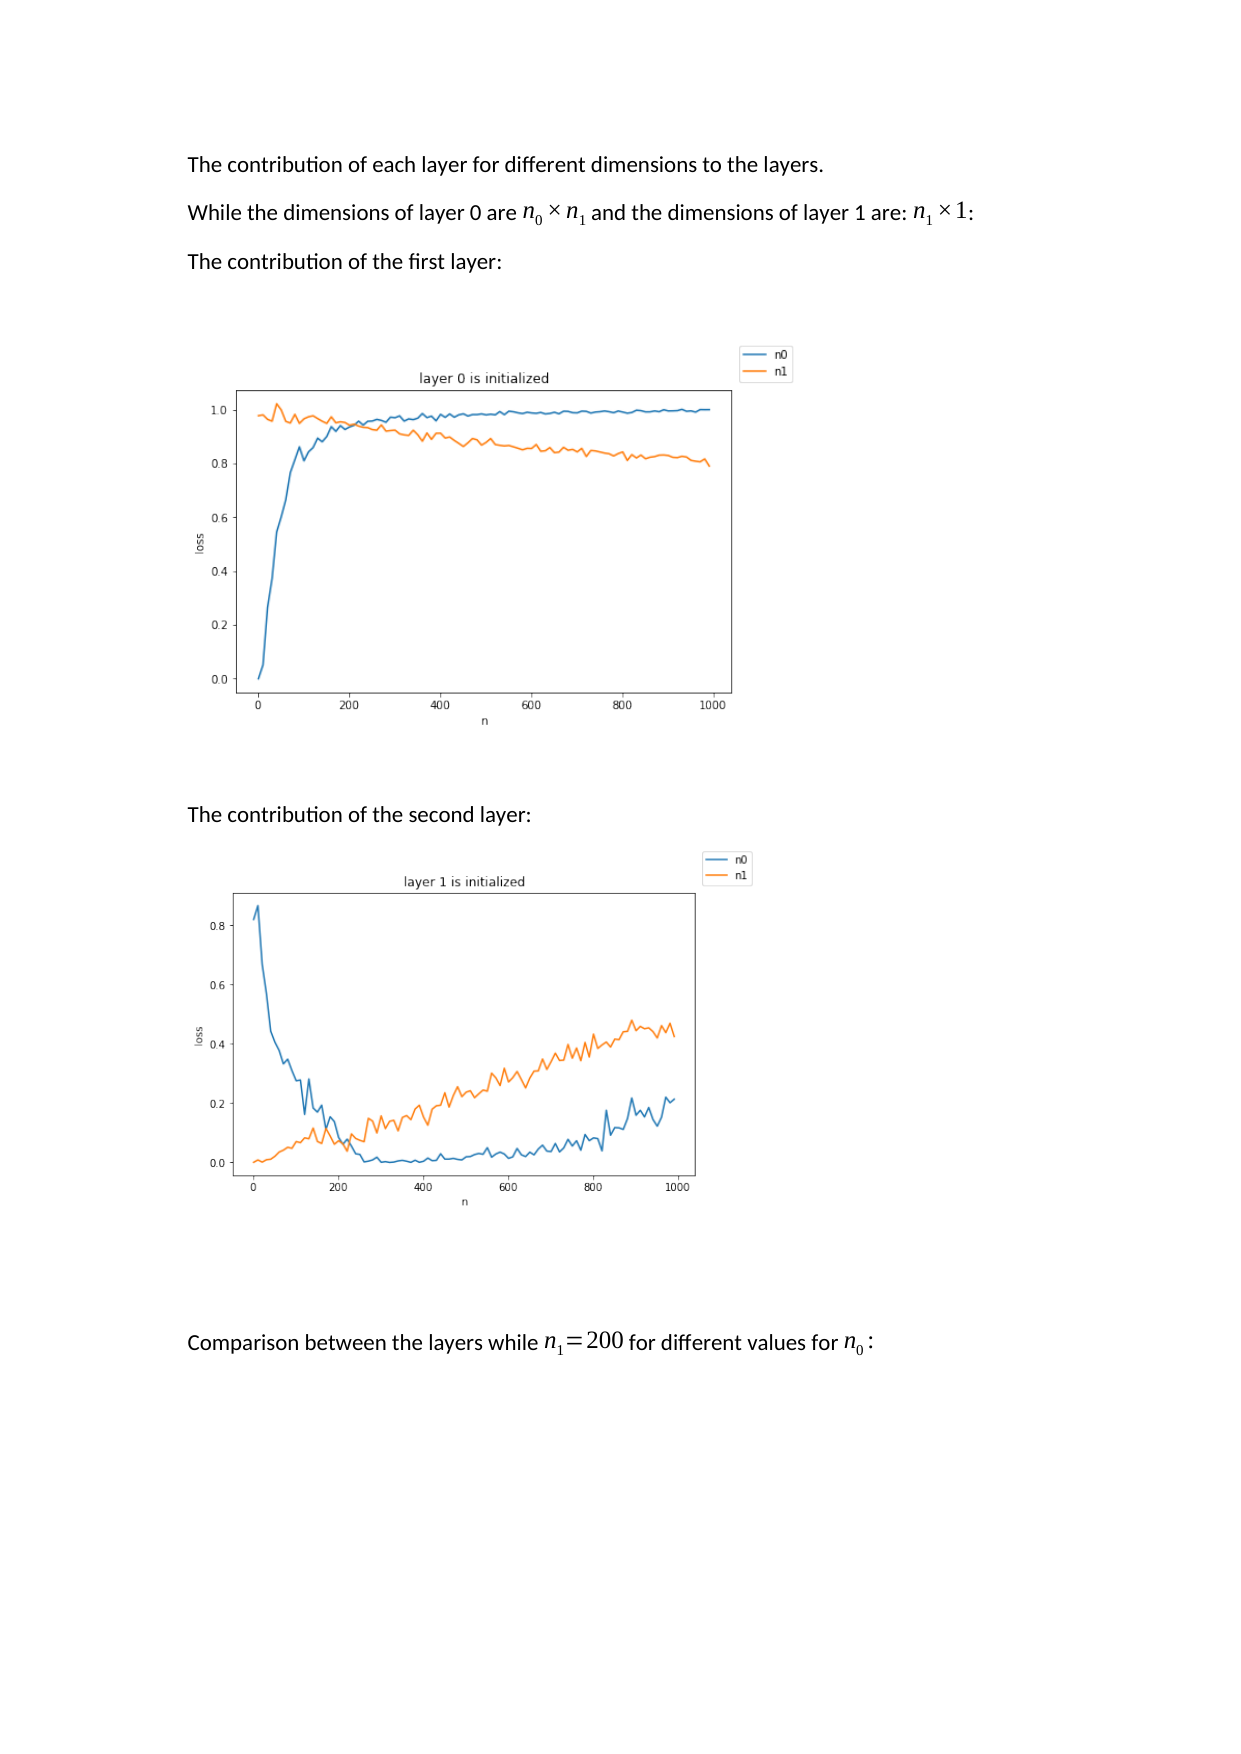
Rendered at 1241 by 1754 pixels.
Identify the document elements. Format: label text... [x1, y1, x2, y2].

text The contribution of each layer for different dimensions to the layers. [187, 150, 1053, 178]
text The contribution of the second layer: [187, 800, 1053, 828]
text While the dimensions of layer 0 are and the dimensions of layer 1 are: : [187, 197, 1053, 228]
picture [187, 340, 798, 735]
text The contribution of the first layer: [187, 247, 1053, 275]
text Comparison between the layers while for different values for [187, 1327, 1053, 1358]
picture [187, 847, 757, 1215]
